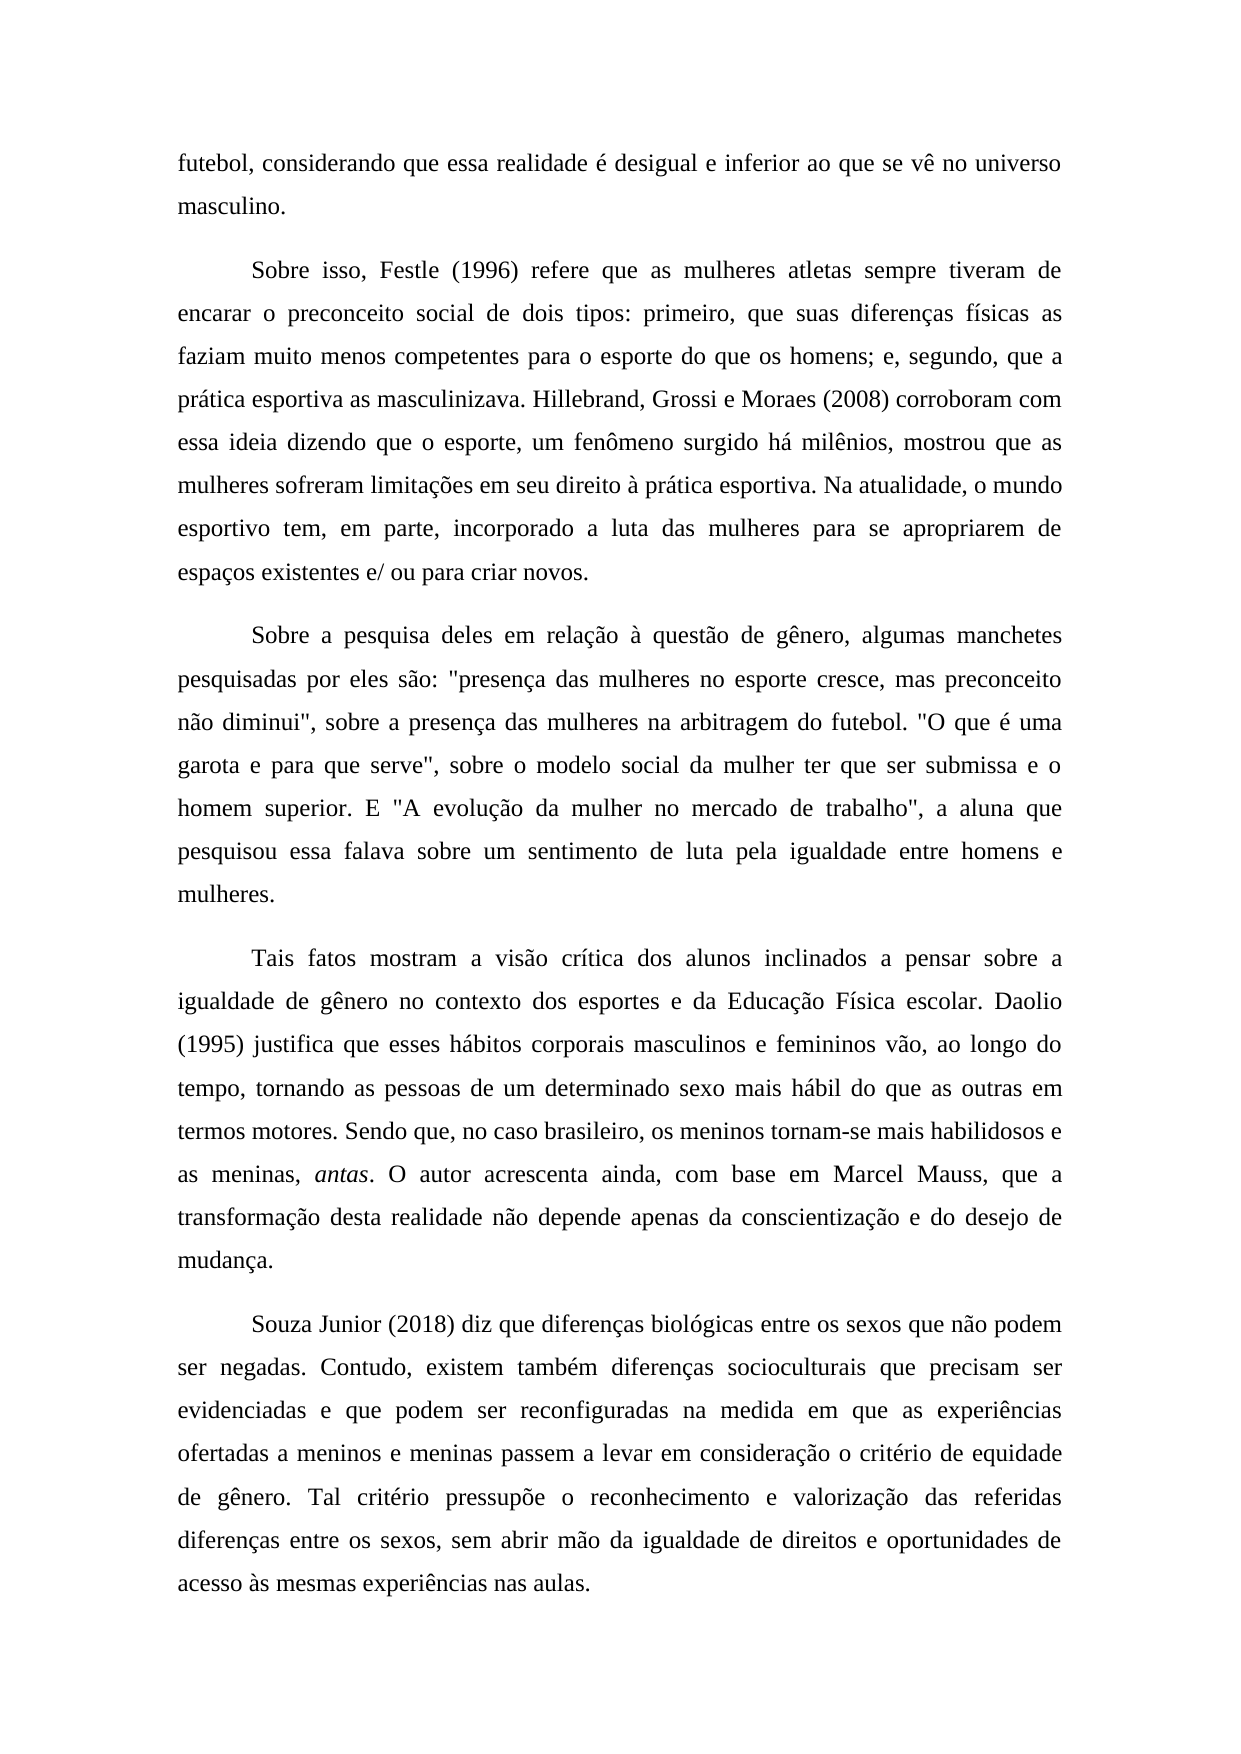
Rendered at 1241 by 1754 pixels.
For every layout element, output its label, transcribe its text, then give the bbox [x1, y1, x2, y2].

text Sobre a pesquisa deles em relação à questão de gênero, algumas manchetes pesquisadas por eles são: "presença das mulheres no esporte cresce, mas preconceito não diminui", sobre a presença das mulheres na arbitragem do futebol. "O que é uma garota e para que serve", sobre o modelo social da mulher ter que ser submissa e o homem superior. E "A evolução da mulher no mercado de trabalho", a aluna que pesquisou essa falava sobre um sentimento de luta pela igualdade entre homens e mulheres. [177, 621, 1063, 908]
text Souza Junior (2018) diz que diferenças biológicas entre os sexos que não podem ser negadas. Contudo, existem também diferenças socioculturais que precisam ser evidenciadas e que podem ser reconfiguradas na medida em que as experiências ofertadas a meninos e meninas passem a levar em consideração o critério de equidade de gênero. Tal critério pressupõe o reconhecimento e valorização das referidas diferenças entre os sexos, sem abrir mão da igualdade de direitos e oportunidades de acesso às mesmas experiências nas aulas. [177, 1309, 1063, 1597]
text Sobre isso, Festle (1996) refere que as mulheres atletas sempre tiveram de encarar o preconceito social de dois tipos: primeiro, que suas diferenças físicas as faziam muito menos competentes para o esporte do que os homens; e, segundo, que a prática esportiva as masculinizava. Hillebrand, Grossi e Moraes (2008) corroboram com essa ideia dizendo que o esporte, um fenômeno surgido há milênios, mostrou que as mulheres sofreram limitações em seu direito à prática esportiva. Na atualidade, o mundo esportivo tem, em parte, incorporado a luta das mulheres para se apropriarem de espaços existentes e/ ou para criar novos. [177, 255, 1063, 585]
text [177, 148, 1063, 219]
text Tais fatos mostram a visão crítica dos alunos inclinados a pensar sobre a igualdade de gênero no contexto dos esportes e da Educação Física escolar. Daolio (1995) justifica que esses hábitos corporais masculinos e femininos vão, ao longo do tempo, tornando as pessoas de um determinado sexo mais hábil do que as outras em termos motores. Sendo que, no caso brasileiro, os meninos tornam-se mais habilidosos e as meninas, antas. O autor acrescenta ainda, com base em Marcel Mauss, que a transformação desta realidade não depende apenas da conscientização e do desejo de mudança. [177, 943, 1063, 1274]
